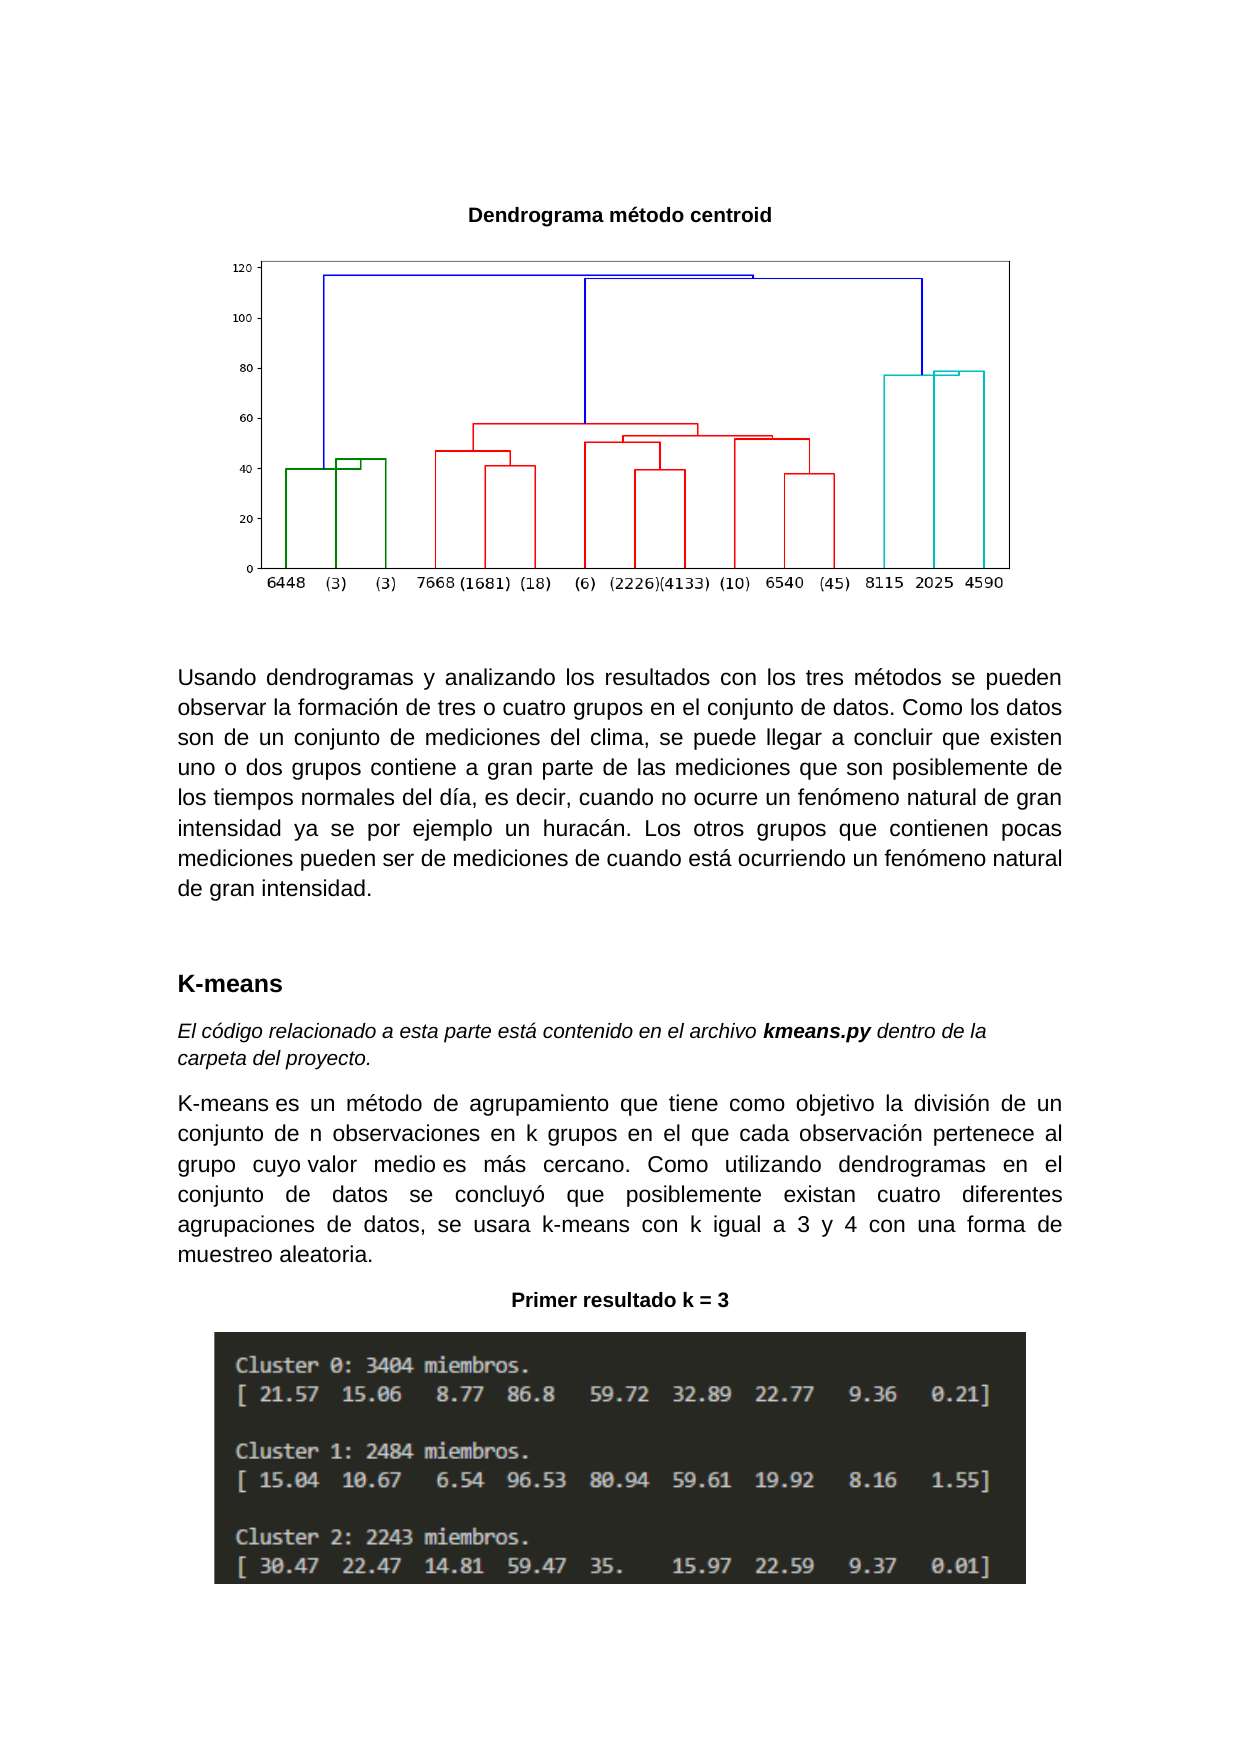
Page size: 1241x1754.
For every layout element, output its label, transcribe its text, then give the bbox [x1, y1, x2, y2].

text El código relacionado a esta parte está contenido en el archivo kmeans.py dentro de la carpeta del proyecto. [177, 1018, 1063, 1070]
text K-means [177, 969, 1063, 997]
text Usando dendrogramas y analizando los resultados con los tres métodos se pueden observar la formación de tres o cuatro grupos en el conjunto de datos. Como los datos son de un conjunto de mediciones del clima, se puede llegar a concluir que existen uno o dos grupos contiene a gran parte de las mediciones que son posiblemente de los tiempos normales del día, es decir, cuando no ocurre un fenómeno natural de gran intensidad ya se por ejemplo un huracán. Los otros grupos que contienen pocas mediciones pueden ser de mediciones de cuando está ocurriendo un fenómeno natural de gran intensidad. [177, 663, 1063, 901]
text Dendrograma método centroid [177, 203, 1063, 227]
picture [214, 1332, 1026, 1584]
text K-means es un método de agrupamiento que tiene como objetivo la división de un conjunto de n observaciones en k grupos en el que cada observación pertenece al grupo cuyo valor medio es más cercano. Como utilizando dendrogramas en el conjunto de datos se concluyó que posiblemente existan cuatro diferentes agrupaciones de datos, se usara k-means con k igual a 3 y 4 con una forma de muestreo aleatoria. [177, 1090, 1063, 1267]
text Primer resultado k = 3 [177, 1288, 1063, 1312]
picture [210, 247, 1030, 594]
